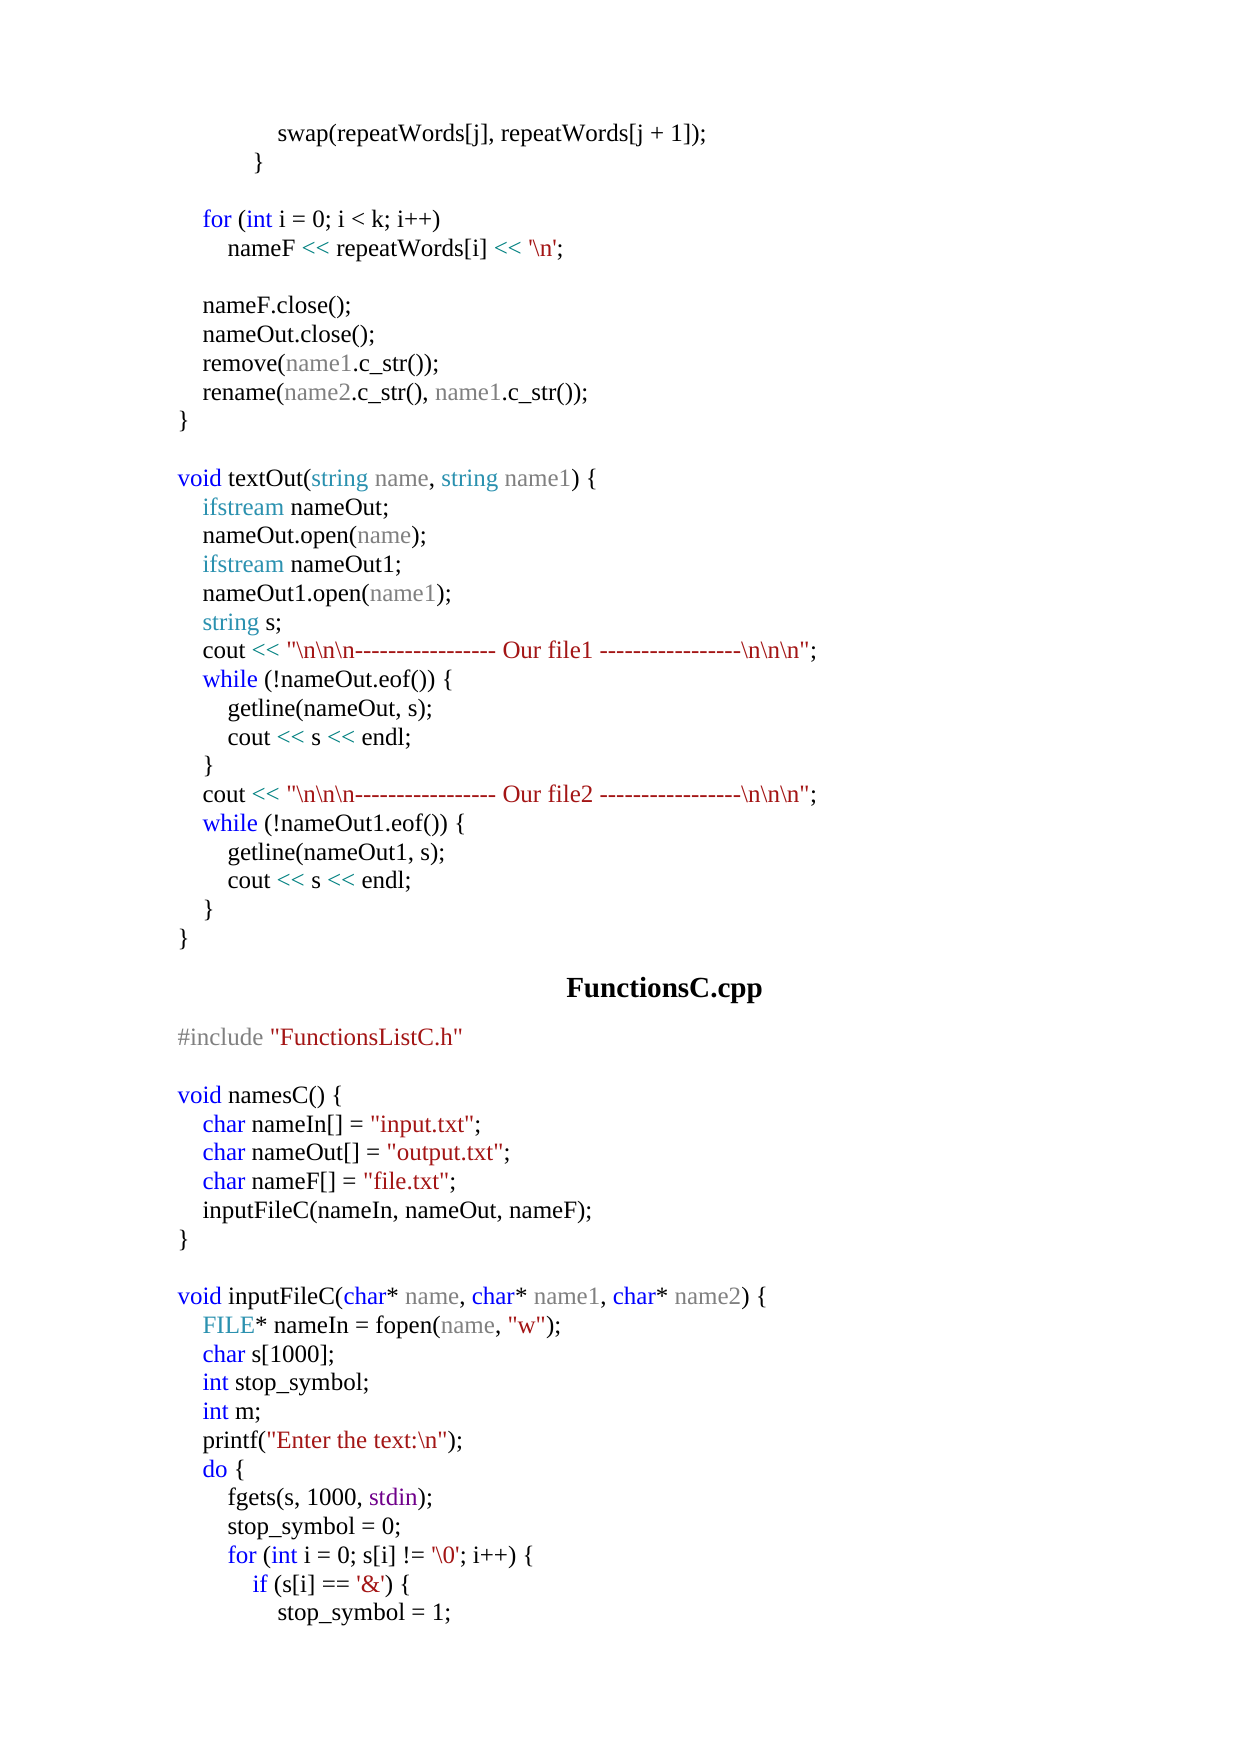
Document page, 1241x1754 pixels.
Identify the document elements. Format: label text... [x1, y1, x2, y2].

text char nameIn[] = "input.txt"; [177, 1109, 1152, 1137]
text void namesC() { [177, 1080, 1152, 1109]
text } [177, 751, 1152, 779]
text cout << "\n\n\n----------------- Our file1 -----------------\n\n\n"; [177, 636, 1152, 664]
text char s[1000]; [177, 1339, 1152, 1367]
text nameOut1.open(name1); [177, 578, 1152, 607]
text } [177, 147, 1152, 176]
text if (s[i] == '&') { [177, 1569, 1152, 1597]
text printf("Enter the text:\n"); [177, 1425, 1152, 1454]
text } [177, 923, 1152, 952]
text ifstream nameOut; [177, 492, 1152, 521]
text void inputFileC(char* name, char* name1, char* name2) { [177, 1281, 1152, 1310]
text cout << "\n\n\n----------------- Our file2 -----------------\n\n\n"; [177, 779, 1152, 808]
text inputFileC(nameIn, nameOut, nameF); [177, 1195, 1152, 1224]
text string s; [177, 607, 1152, 636]
text for (int i = 0; i < k; i++) [177, 204, 1152, 233]
text while (!nameOut1.eof()) { [177, 808, 1152, 837]
text remove(name1.c_str()); [177, 348, 1152, 377]
text int stop_symbol; [177, 1367, 1152, 1396]
text cout << s << endl; [177, 866, 1152, 894]
text char nameOut[] = "output.txt"; [177, 1137, 1152, 1166]
text #include "FunctionsListC.h" [177, 1022, 1152, 1051]
text fgets(s, 1000, stdin); [177, 1482, 1152, 1511]
text } [177, 1224, 1152, 1252]
text do { [177, 1454, 1152, 1482]
text cout << s << endl; [177, 722, 1152, 751]
text int m; [177, 1396, 1152, 1425]
text nameF.close(); [177, 291, 1152, 319]
text rename(name2.c_str(), name1.c_str()); [177, 377, 1152, 406]
text void textOut(string name, string name1) { [177, 463, 1152, 492]
text stop_symbol = 0; [177, 1511, 1152, 1540]
text FILE* nameIn = fopen(name, "w"); [177, 1310, 1152, 1339]
text swap(repeatWords[j], repeatWords[j + 1]); [177, 118, 1152, 147]
text FunctionsC.cpp [177, 970, 1152, 1004]
text } [177, 894, 1152, 923]
text nameOut.open(name); [177, 521, 1152, 549]
text while (!nameOut.eof()) { [177, 664, 1152, 693]
text getline(nameOut1, s); [177, 837, 1152, 866]
text } [177, 406, 1152, 434]
text char nameF[] = "file.txt"; [177, 1166, 1152, 1195]
text nameF << repeatWords[i] << '\n'; [177, 233, 1152, 262]
text stop_symbol = 1; [177, 1597, 1152, 1626]
text nameOut.close(); [177, 319, 1152, 348]
text for (int i = 0; s[i] != '\0'; i++) { [177, 1540, 1152, 1569]
text ifstream nameOut1; [177, 549, 1152, 578]
text getline(nameOut, s); [177, 693, 1152, 722]
